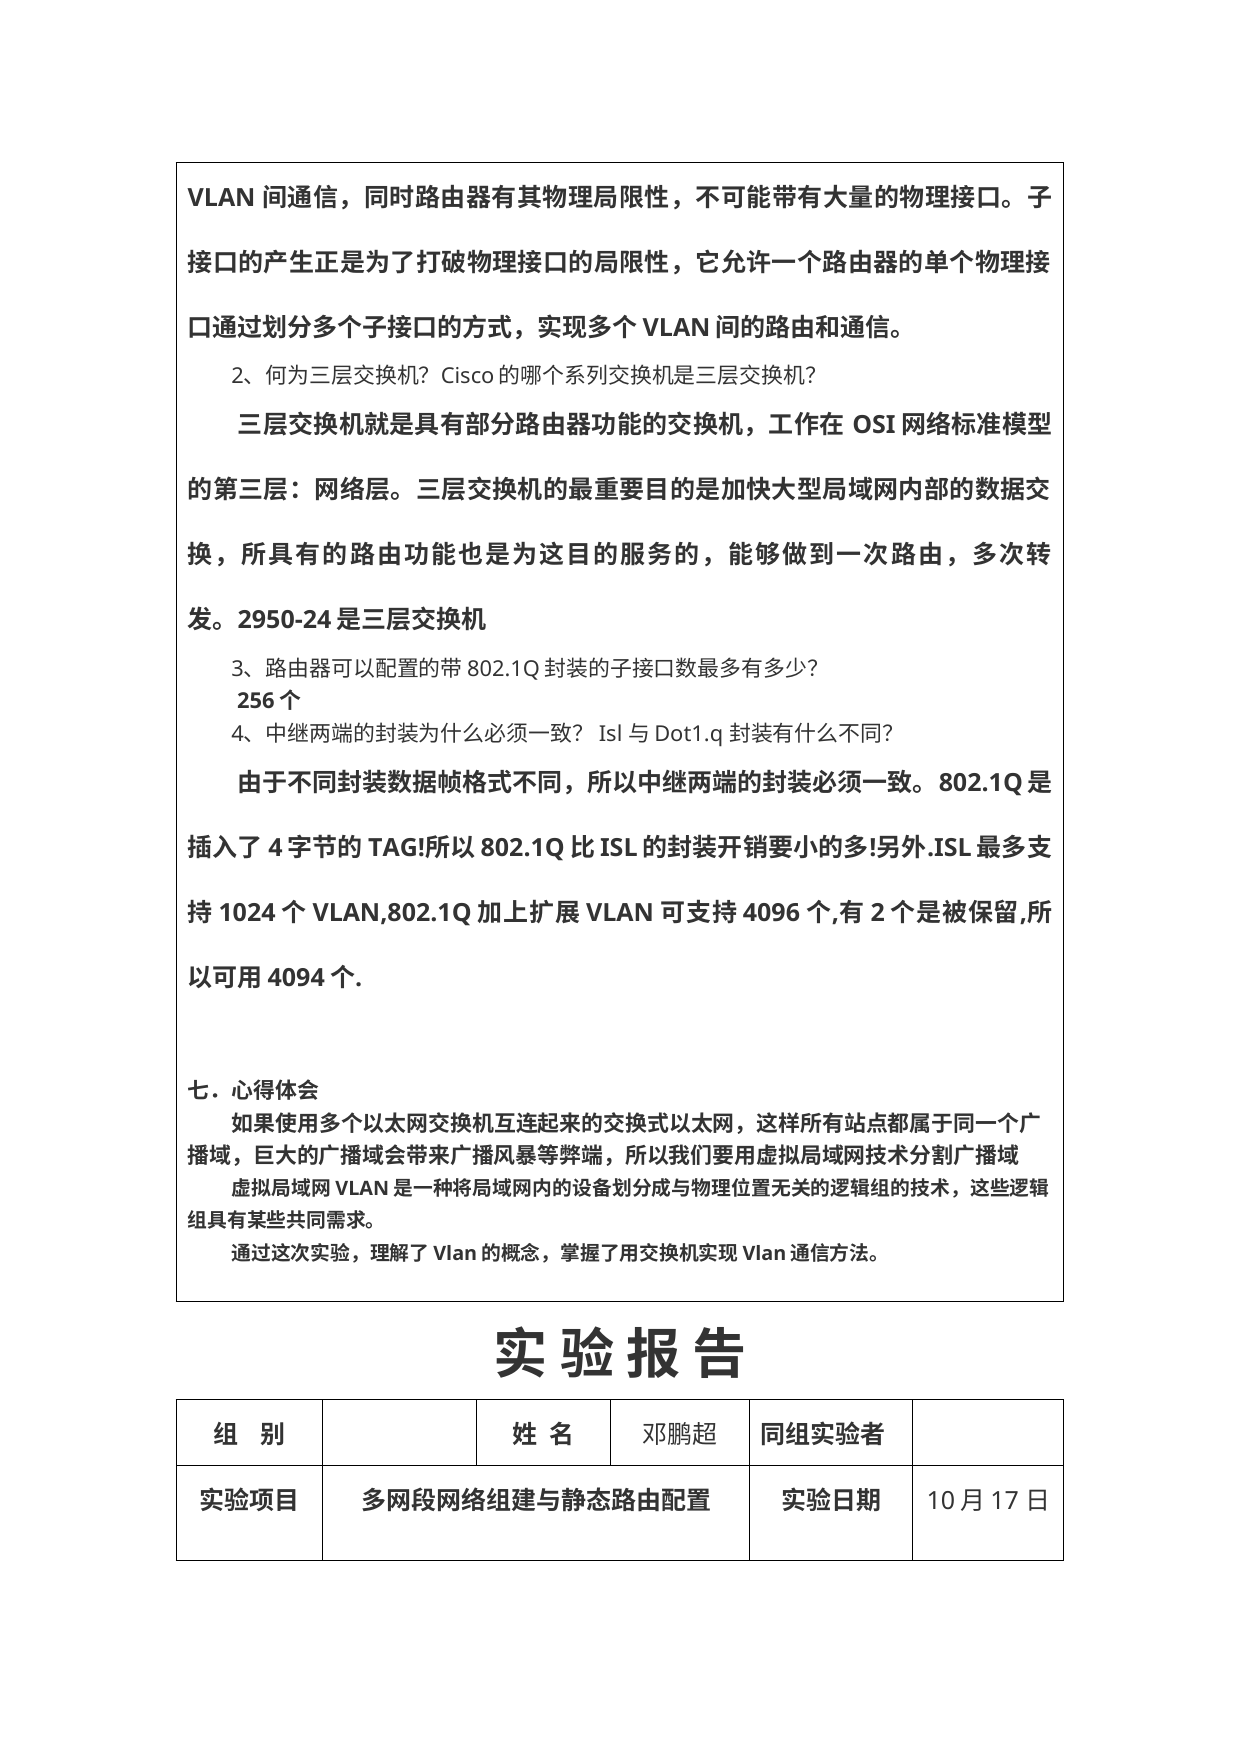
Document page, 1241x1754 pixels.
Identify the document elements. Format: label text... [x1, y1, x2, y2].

table_cell 实验项目名称 [177, 1466, 322, 1560]
table_cell 10月17 日 [913, 1466, 1063, 1560]
table_header 组 别 [177, 1400, 322, 1465]
table_header 同组实验者 [750, 1400, 912, 1465]
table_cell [177, 163, 1063, 1301]
table_header 邓鹏超 [611, 1400, 749, 1465]
table_header 姓 名 [477, 1400, 610, 1465]
table_cell 实验日期 [750, 1466, 912, 1560]
table_header [913, 1400, 1063, 1465]
table_cell 多网段网络组建与静态路由配置 [323, 1466, 749, 1560]
table_header [323, 1400, 476, 1465]
text 实 验 报 告 [187, 1302, 1053, 1399]
